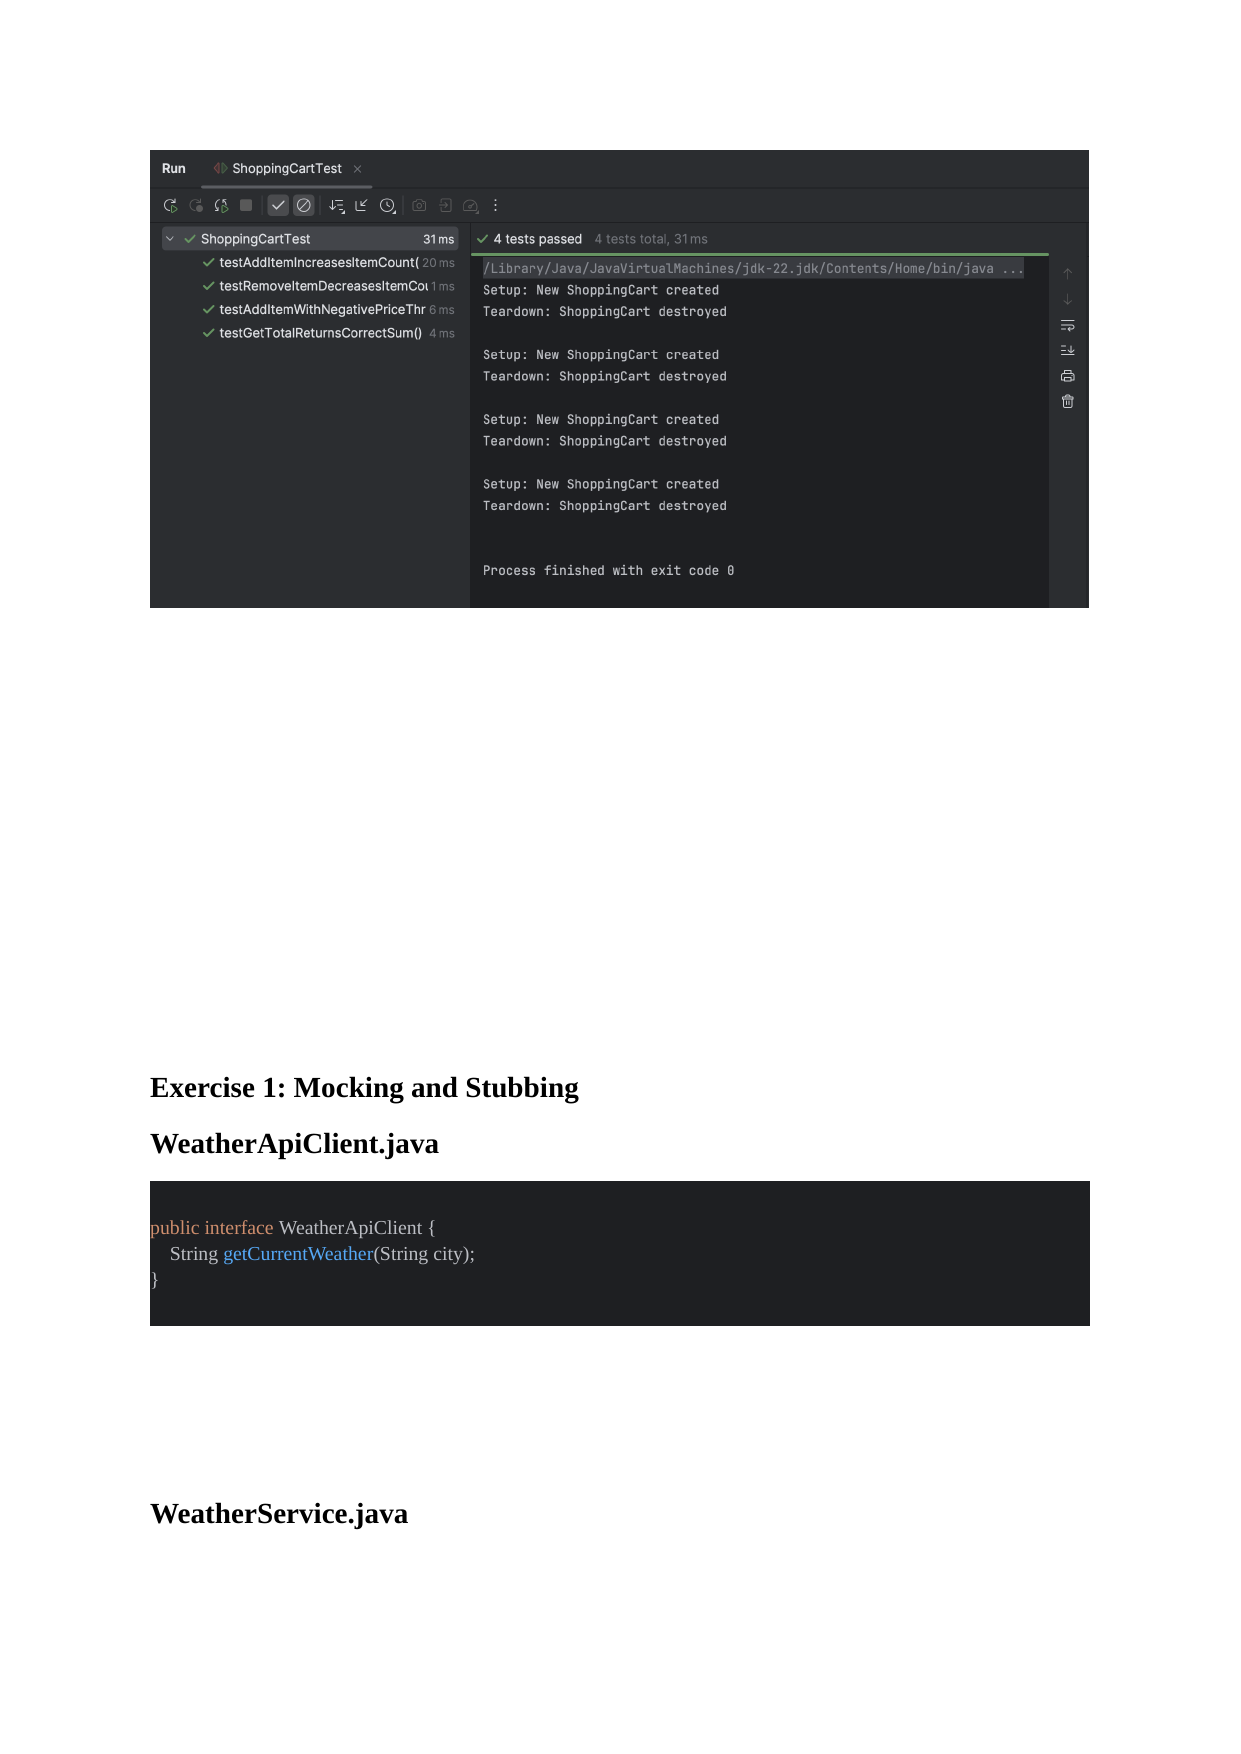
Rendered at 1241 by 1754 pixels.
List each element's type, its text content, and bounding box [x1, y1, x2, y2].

text Exercise 1: Mocking and Stubbing [150, 1071, 1090, 1104]
text WeatherService.java [150, 1496, 1090, 1530]
text WeatherApiClient.java [150, 1126, 1090, 1159]
text public interface WeatherApiClient { String getCurrentWeather(String city); } [150, 1216, 1090, 1326]
picture [150, 150, 1089, 608]
